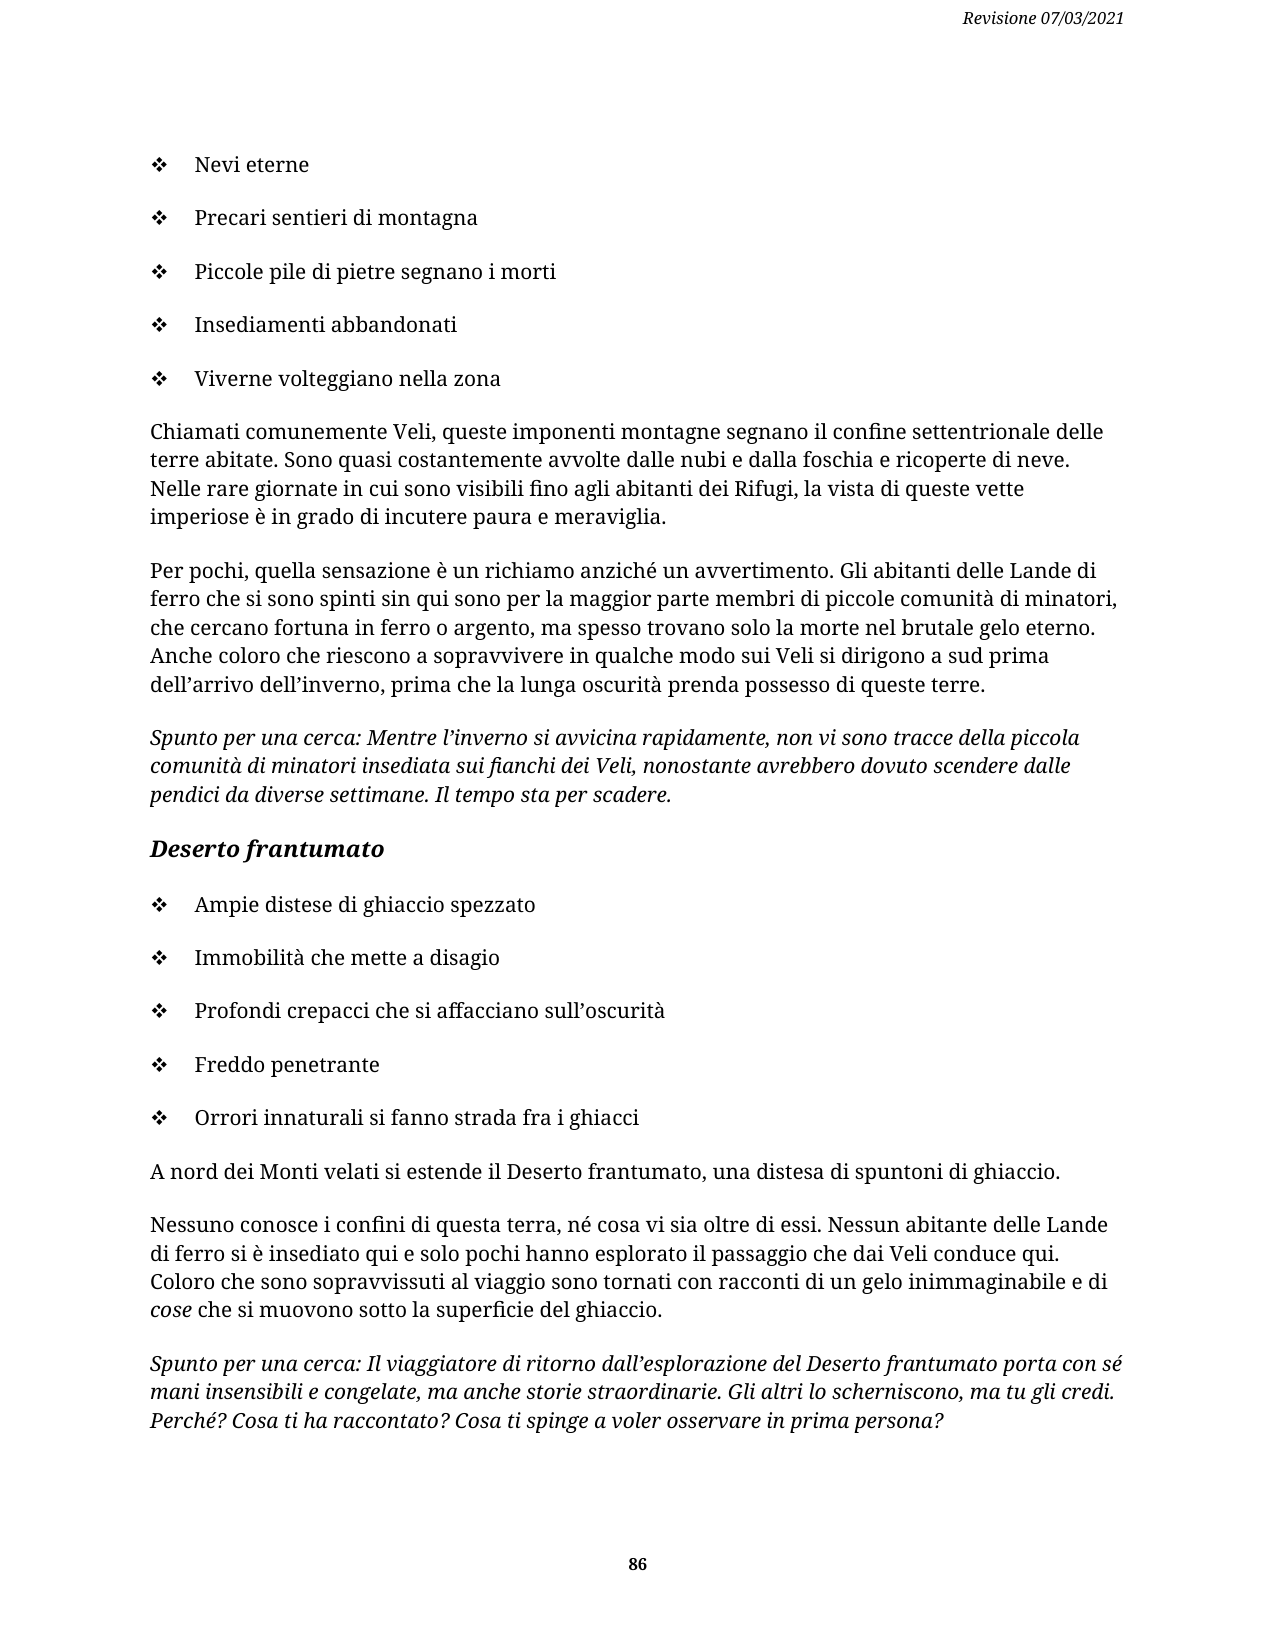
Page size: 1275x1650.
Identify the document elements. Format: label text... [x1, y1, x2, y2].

list Profondi crepacci che si affacciano sull’oscurità [150, 997, 1125, 1025]
subtitle Deserto frantumato [150, 833, 1125, 865]
list Nevi eterne [150, 150, 1125, 178]
list Insediamenti abbandonati [150, 310, 1125, 339]
list Orrori innaturali si fanno strada fra i ghiacci [150, 1103, 1125, 1132]
list Piccole pile di pietre segnano i morti [150, 257, 1125, 285]
list Immobilità che mette a disagio [150, 943, 1125, 972]
text Per pochi, quella sensazione è un richiamo anziché un avvertimento. Gli abitanti delle Lande di ferro che si sono spinti sin qui sono per la maggior parte membri di piccole comunità di minatori, che cercano fortuna in ferro o argento, ma spesso trovano solo la morte nel brutale gelo eterno. Anche coloro che riescono a sopravvivere in qualche modo sui Veli si dirigono a sud prima dell’arrivo dell’inverno, prima che la lunga oscurità prenda possesso di queste terre. [150, 556, 1125, 698]
text A nord dei Monti velati si estende il Deserto frantumato, una distesa di spuntoni di ghiaccio. [150, 1157, 1125, 1185]
text Chiamati comunemente Veli, queste imponenti montagne segnano il confine settentrionale delle terre abitate. Sono quasi costantemente avvolte dalle nubi e dalla foschia e ricoperte di neve. Nelle rare giornate in cui sono visibili fino agli abitanti dei Rifugi, la vista di queste vette imperiose è in grado di incutere paura e meraviglia. [150, 417, 1125, 531]
list Viverne volteggiano nella zona [150, 364, 1125, 392]
list Precari sentieri di montagna [150, 203, 1125, 232]
list Freddo penetrante [150, 1050, 1125, 1078]
text Spunto per una cerca: Mentre l’inverno si avvicina rapidamente, non vi sono tracce della piccola comunità di minatori insediata sui fianchi dei Veli, nonostante avrebbero dovuto scendere dalle pendici da diverse settimane. Il tempo sta per scadere. [150, 723, 1125, 808]
text Nessuno conosce i confini di questa terra, né cosa vi sia oltre di essi. Nessun abitante delle Lande di ferro si è insediato qui e solo pochi hanno esplorato il passaggio che dai Veli conduce qui. Coloro che sono sopravvissuti al viaggio sono tornati con racconti di un gelo inimmaginabile e di cose che si muovono sotto la superficie del ghiaccio. [150, 1210, 1125, 1324]
list Ampie distese di ghiaccio spezzato [150, 890, 1125, 918]
text Spunto per una cerca: Il viaggiatore di ritorno dall’esplorazione del Deserto frantumato porta con sé mani insensibili e congelate, ma anche storie straordinarie. Gli altri lo scherniscono, ma tu gli credi. Perché? Cosa ti ha raccontato? Cosa ti spinge a voler osservare in prima persona? [150, 1349, 1125, 1434]
